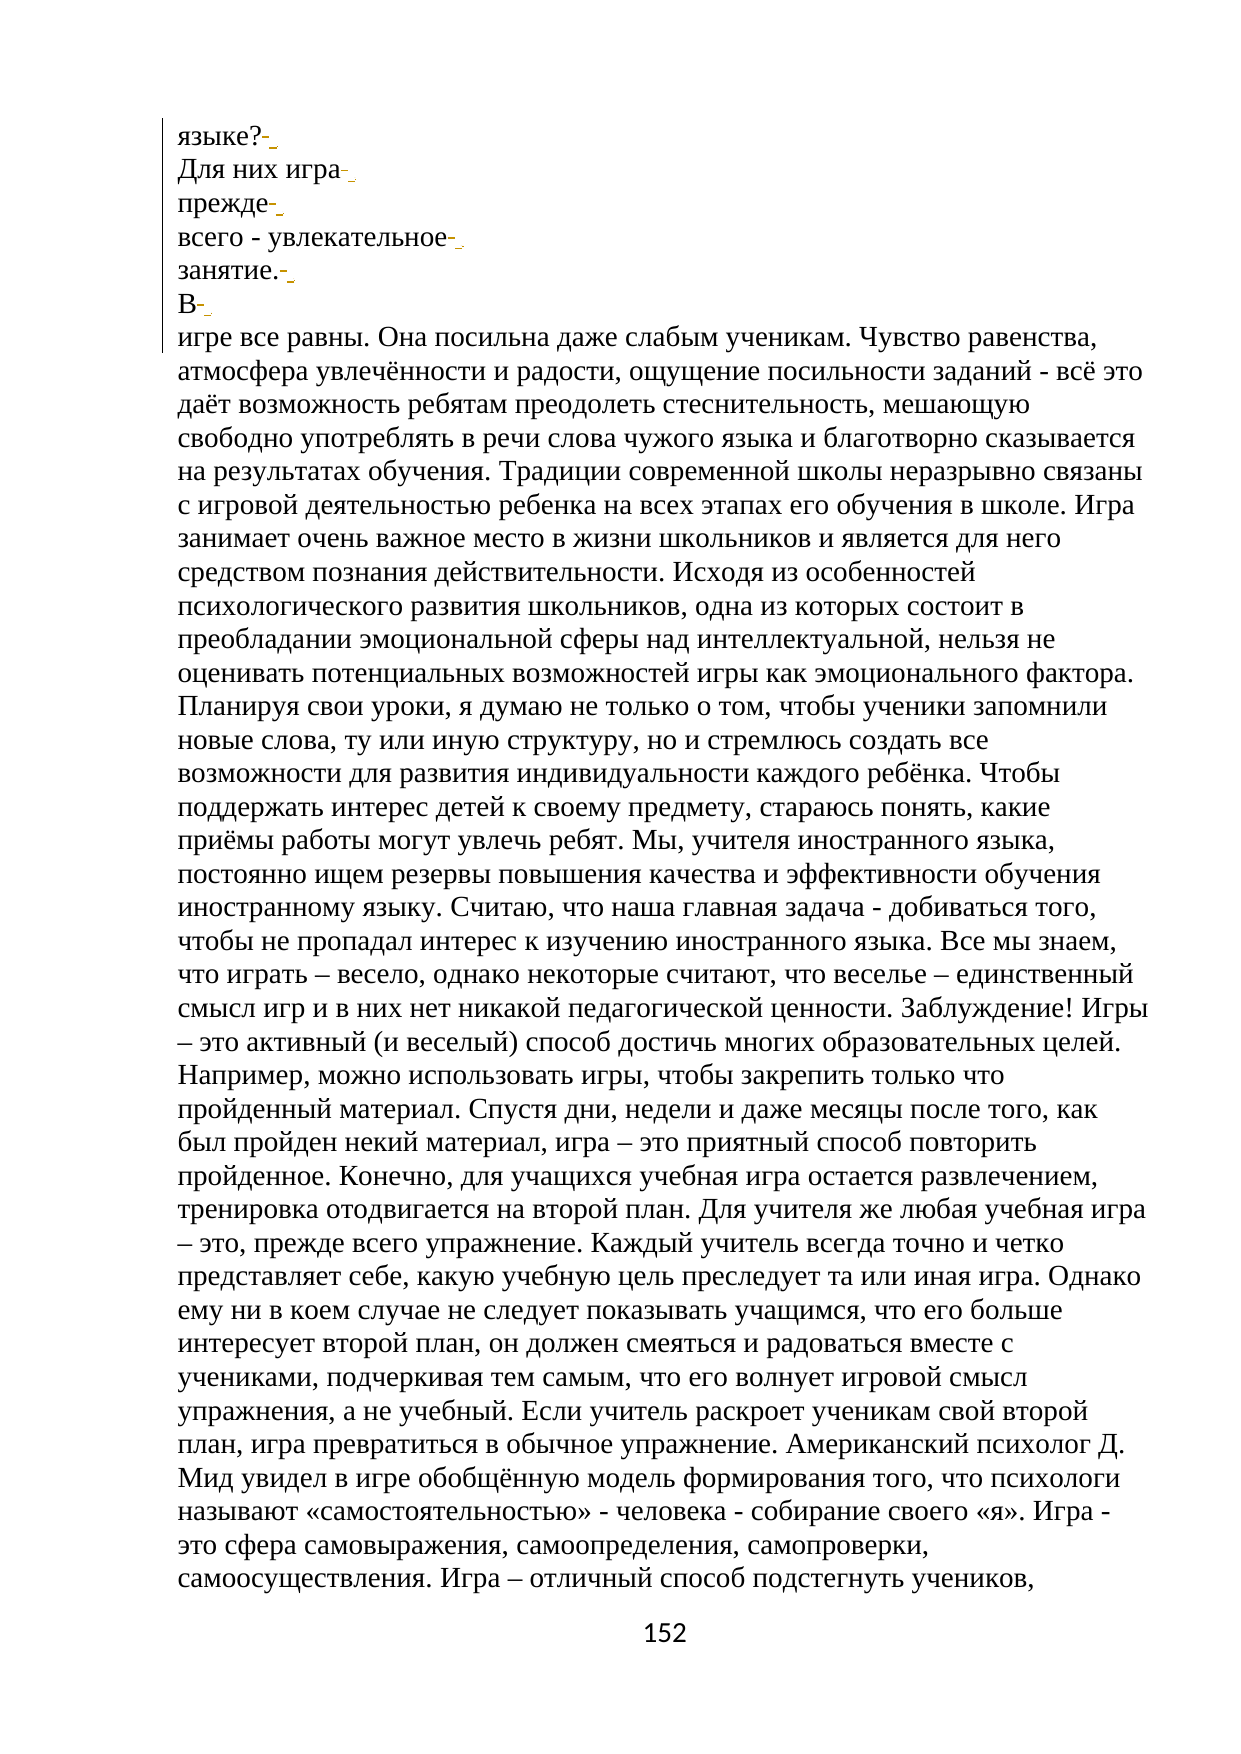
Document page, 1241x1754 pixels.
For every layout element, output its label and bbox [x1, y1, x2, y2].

text [177, 118, 1152, 1594]
